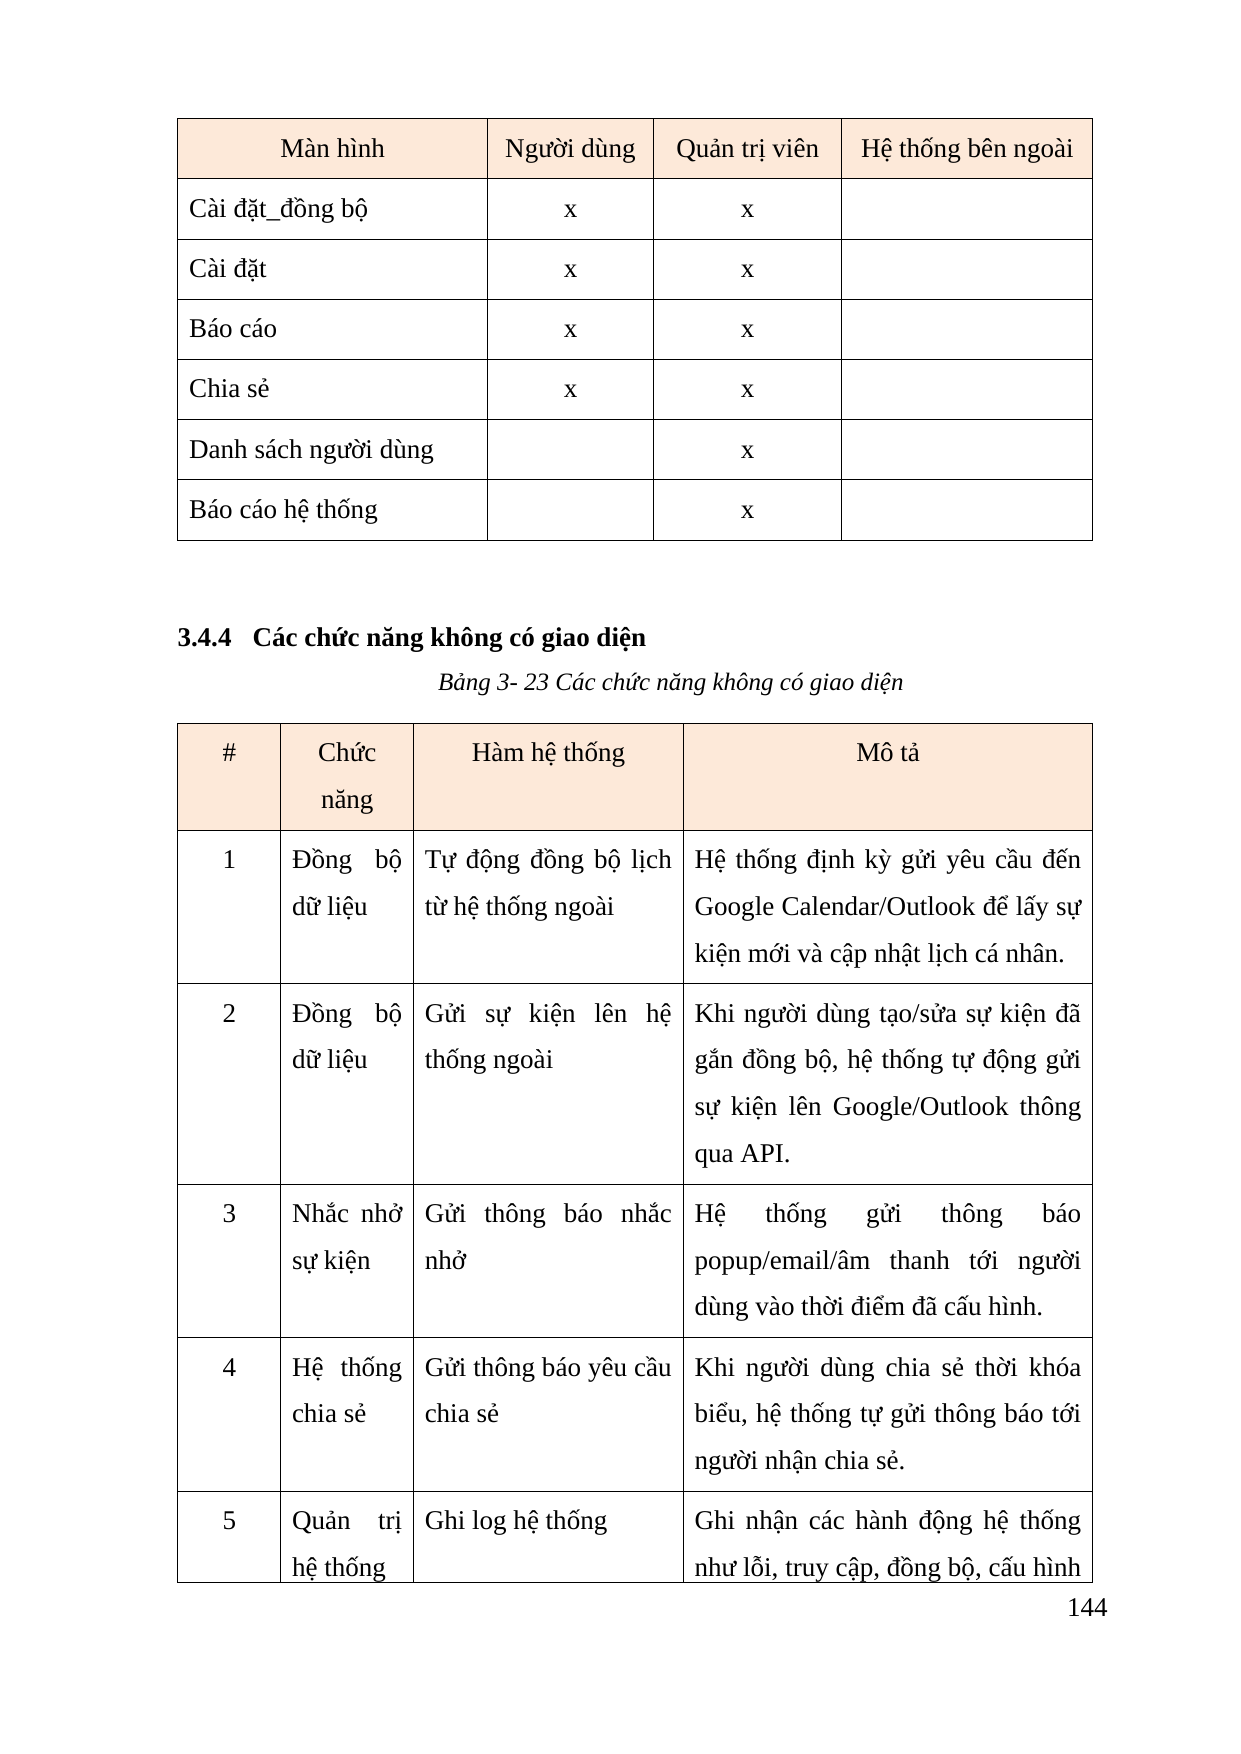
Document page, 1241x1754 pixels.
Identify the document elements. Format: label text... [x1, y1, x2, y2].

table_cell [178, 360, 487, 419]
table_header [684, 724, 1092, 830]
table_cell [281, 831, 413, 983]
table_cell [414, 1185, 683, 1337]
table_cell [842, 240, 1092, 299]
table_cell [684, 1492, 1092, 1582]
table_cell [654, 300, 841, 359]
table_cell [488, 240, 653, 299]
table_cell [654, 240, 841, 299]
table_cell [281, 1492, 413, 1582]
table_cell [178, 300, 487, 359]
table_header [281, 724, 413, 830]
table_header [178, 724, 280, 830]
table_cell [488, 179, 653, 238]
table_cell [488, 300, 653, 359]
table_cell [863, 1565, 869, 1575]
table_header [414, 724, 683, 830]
subtitle Các chức năng không có giao diện [177, 621, 1107, 652]
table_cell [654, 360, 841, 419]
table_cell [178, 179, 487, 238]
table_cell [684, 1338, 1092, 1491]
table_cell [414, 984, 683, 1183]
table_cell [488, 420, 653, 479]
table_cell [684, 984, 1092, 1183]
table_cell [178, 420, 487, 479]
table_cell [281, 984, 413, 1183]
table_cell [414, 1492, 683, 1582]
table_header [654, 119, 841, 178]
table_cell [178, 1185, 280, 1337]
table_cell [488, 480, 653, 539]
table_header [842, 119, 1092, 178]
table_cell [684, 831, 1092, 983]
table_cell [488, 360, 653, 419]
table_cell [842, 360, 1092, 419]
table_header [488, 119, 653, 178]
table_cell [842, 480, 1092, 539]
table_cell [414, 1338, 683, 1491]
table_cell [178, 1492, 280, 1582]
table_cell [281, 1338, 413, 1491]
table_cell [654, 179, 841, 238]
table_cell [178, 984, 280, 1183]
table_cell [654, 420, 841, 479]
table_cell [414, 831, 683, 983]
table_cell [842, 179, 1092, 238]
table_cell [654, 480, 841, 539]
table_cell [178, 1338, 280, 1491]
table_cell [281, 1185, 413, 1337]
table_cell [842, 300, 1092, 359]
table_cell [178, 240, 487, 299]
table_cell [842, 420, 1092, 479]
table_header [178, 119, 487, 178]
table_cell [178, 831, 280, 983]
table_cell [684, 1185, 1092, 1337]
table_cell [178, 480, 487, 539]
